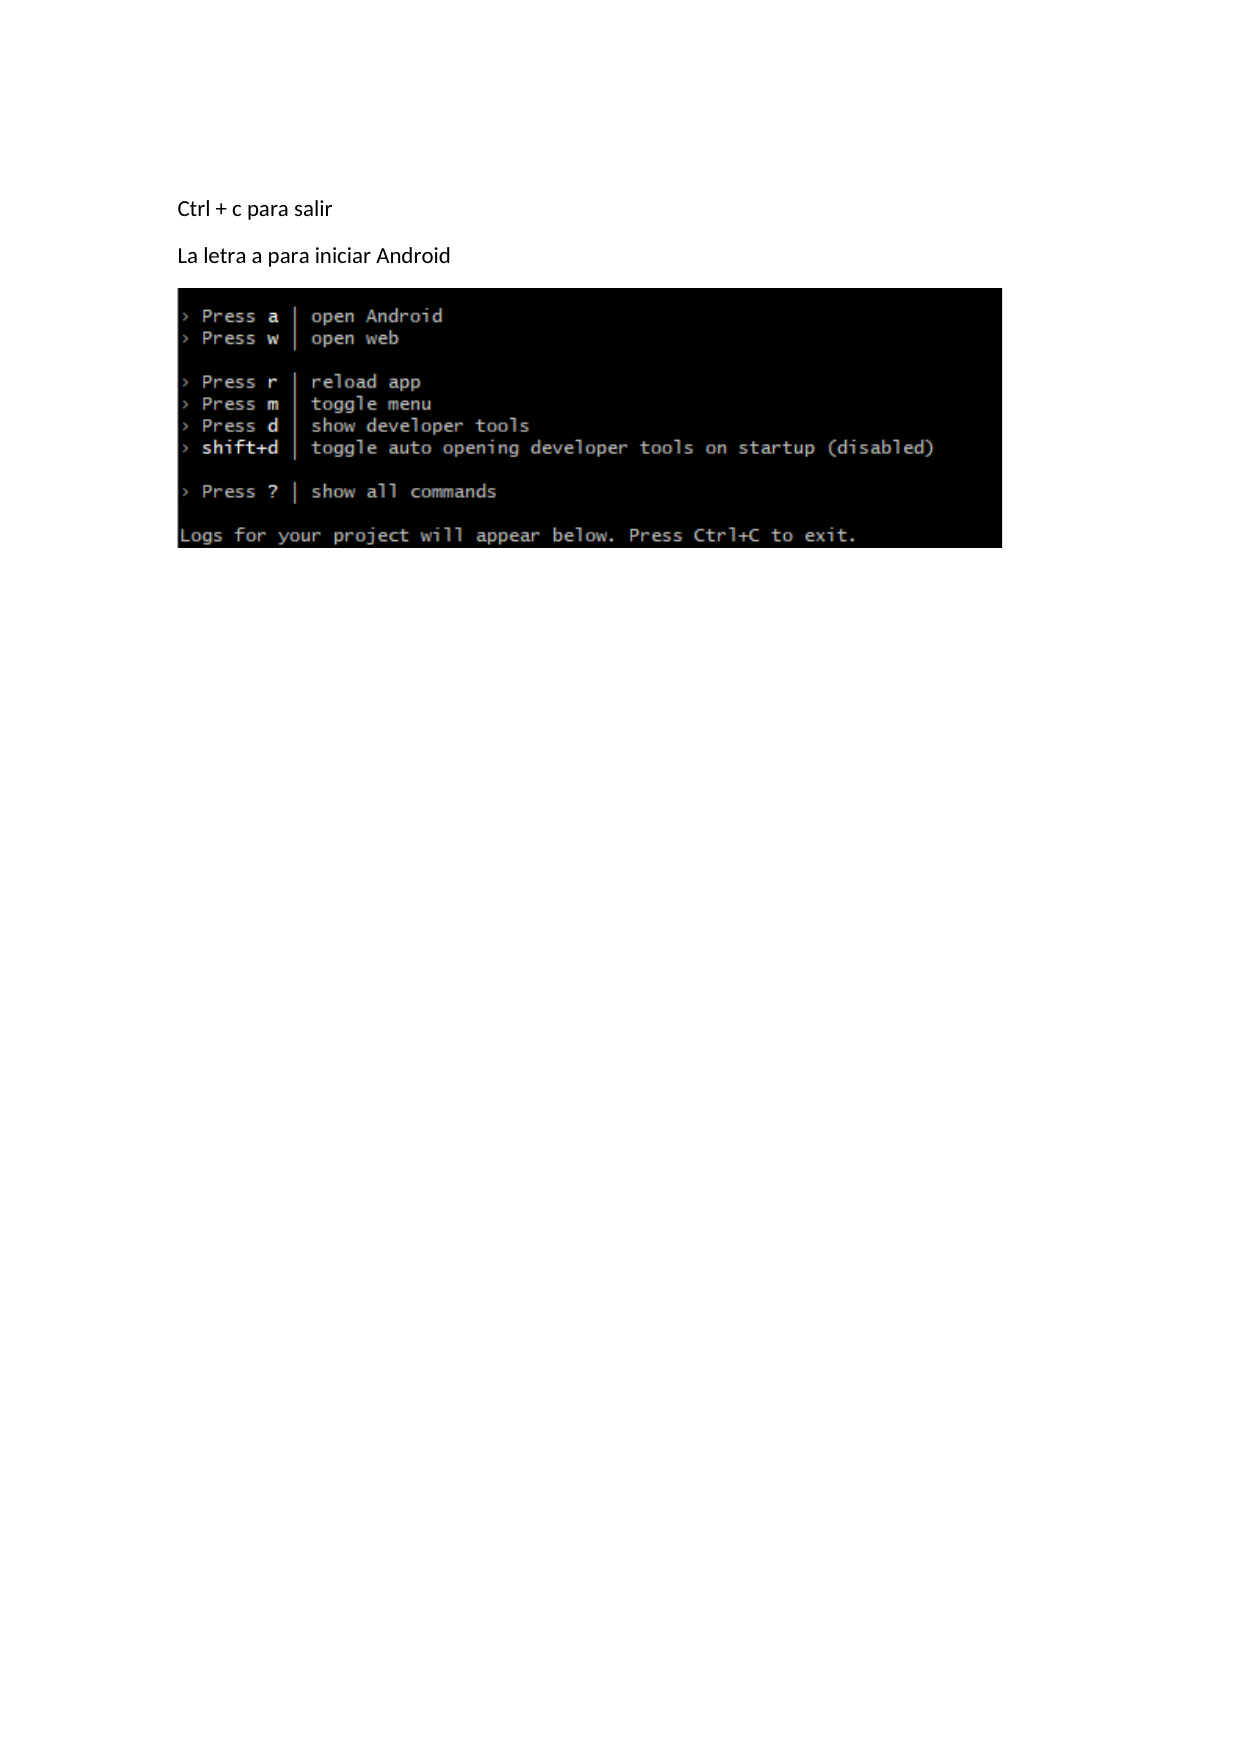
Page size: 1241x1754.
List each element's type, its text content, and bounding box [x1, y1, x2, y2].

picture [177, 288, 1003, 548]
text La letra a para iniciar Android [177, 241, 1063, 269]
text Ctrl + c para salir [177, 194, 1063, 222]
